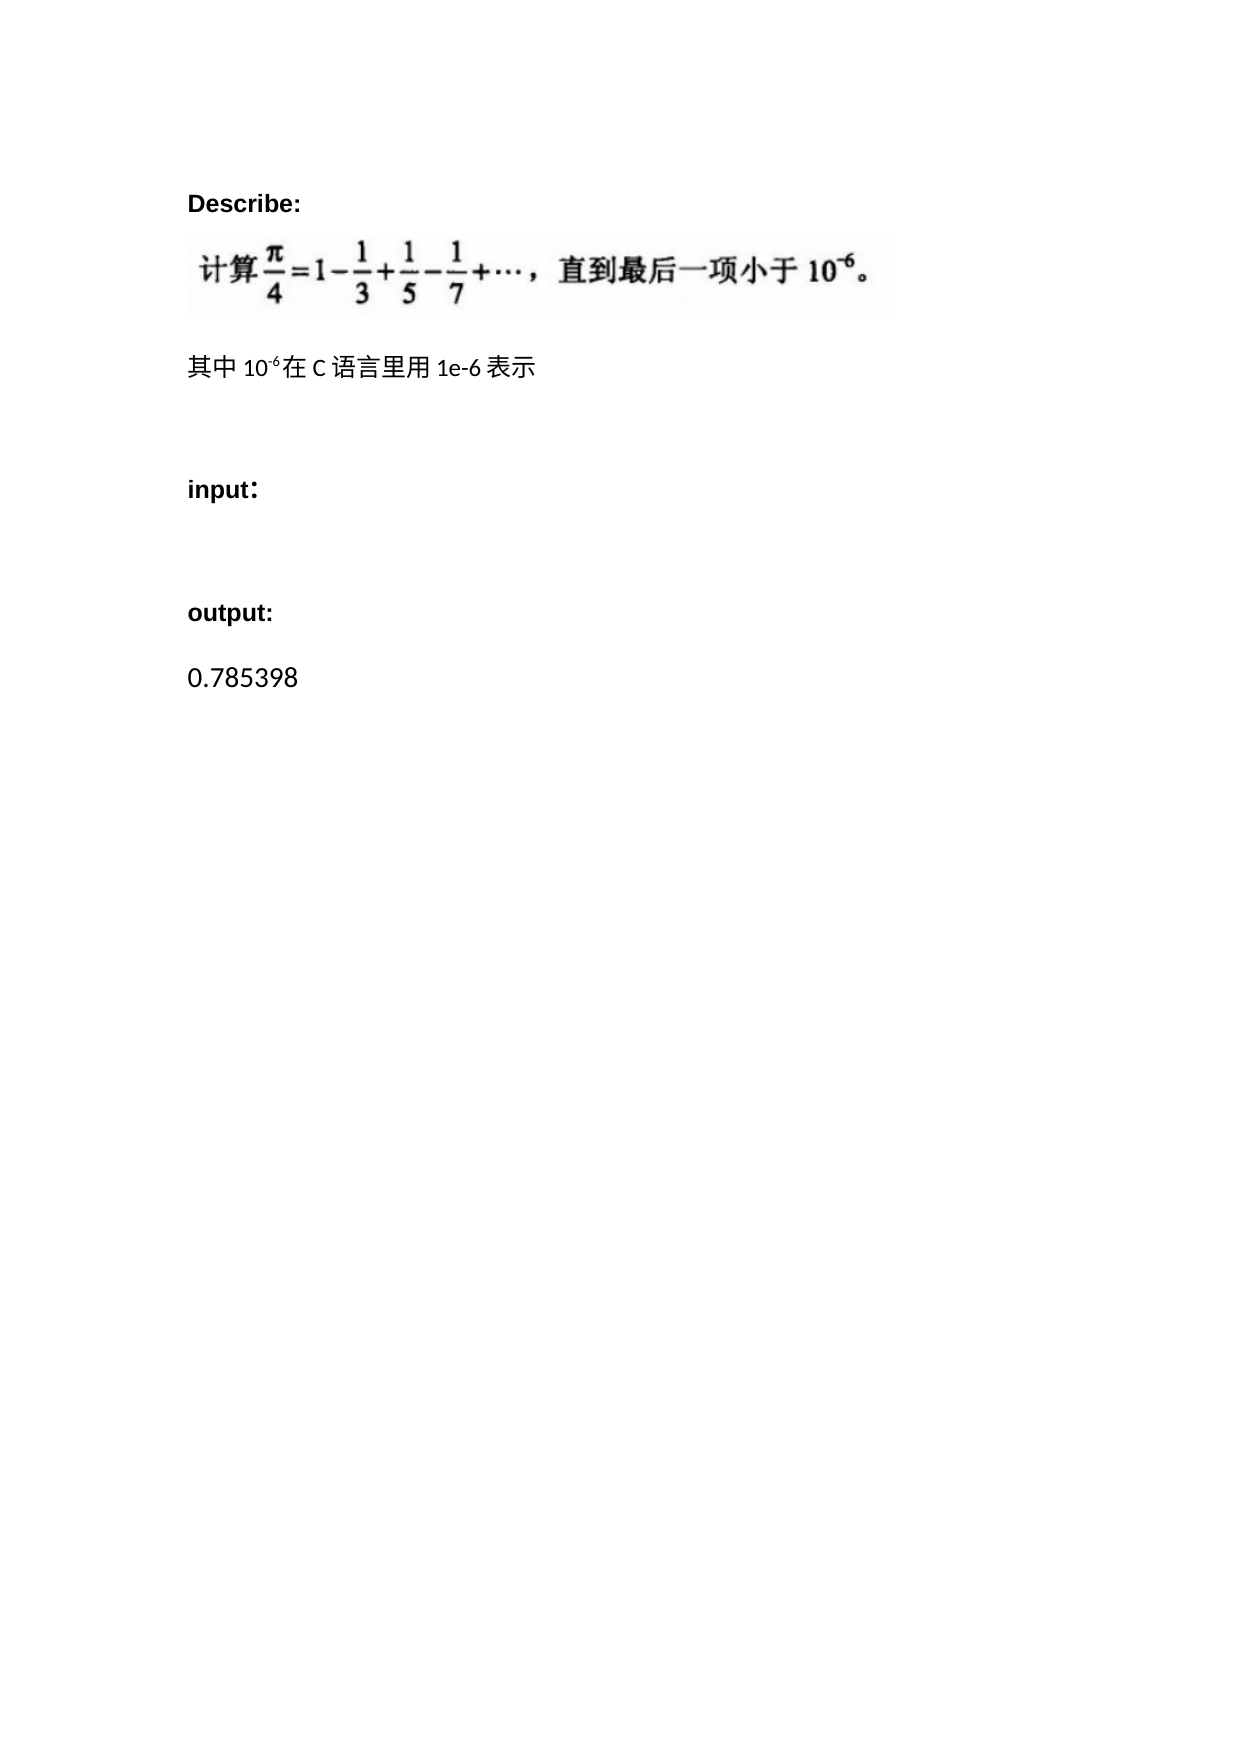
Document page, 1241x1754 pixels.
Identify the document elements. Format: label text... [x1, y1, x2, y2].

subtitle input： [187, 455, 1053, 520]
subtitle Describe: [187, 187, 1053, 219]
subtitle output: [187, 596, 1053, 628]
text 其中10-6在C语言里用1e-6表示 [187, 333, 1053, 398]
text 0.785398 [187, 644, 1053, 709]
picture [187, 235, 897, 316]
